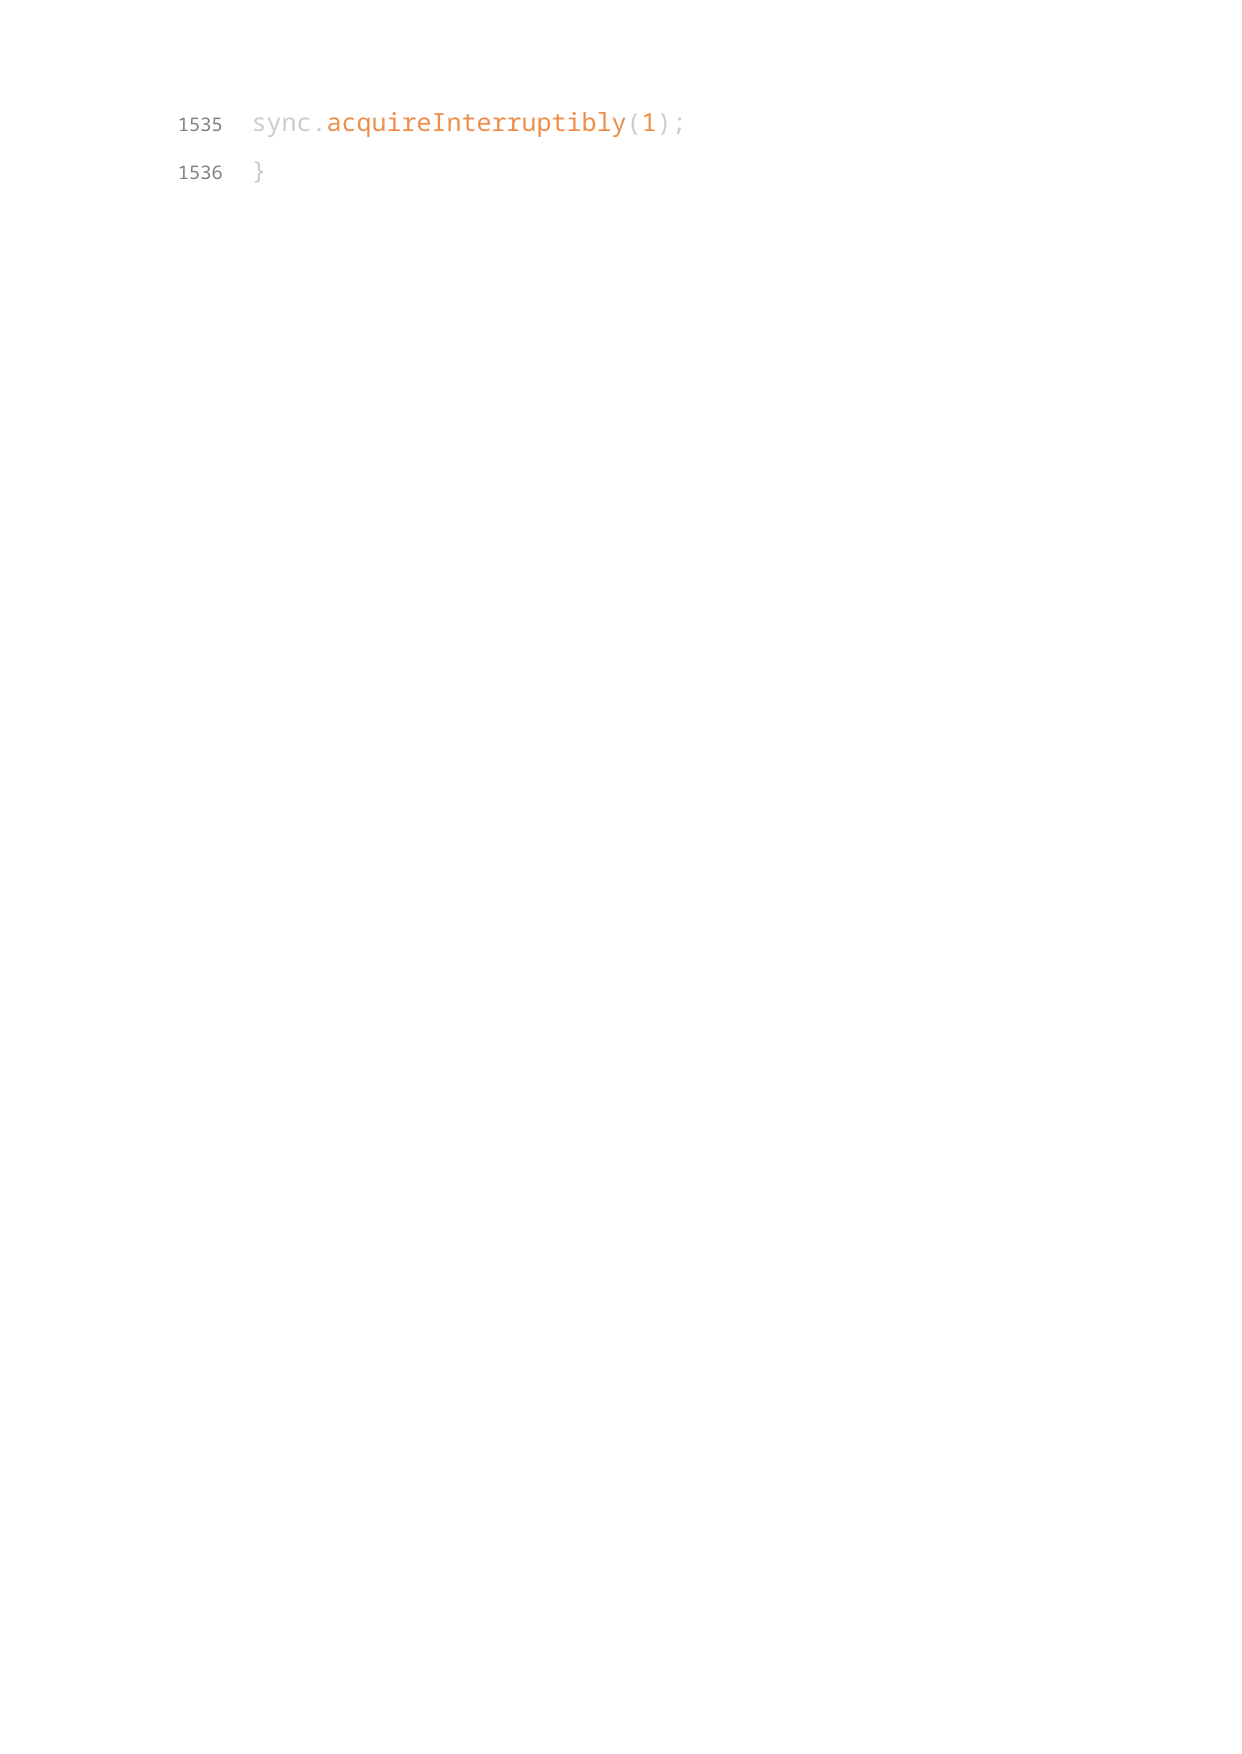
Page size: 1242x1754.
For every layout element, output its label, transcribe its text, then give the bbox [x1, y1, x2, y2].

text 1536 } [178, 153, 1135, 187]
text 1535 sync.acquireInterruptibly(1); [178, 104, 1135, 138]
